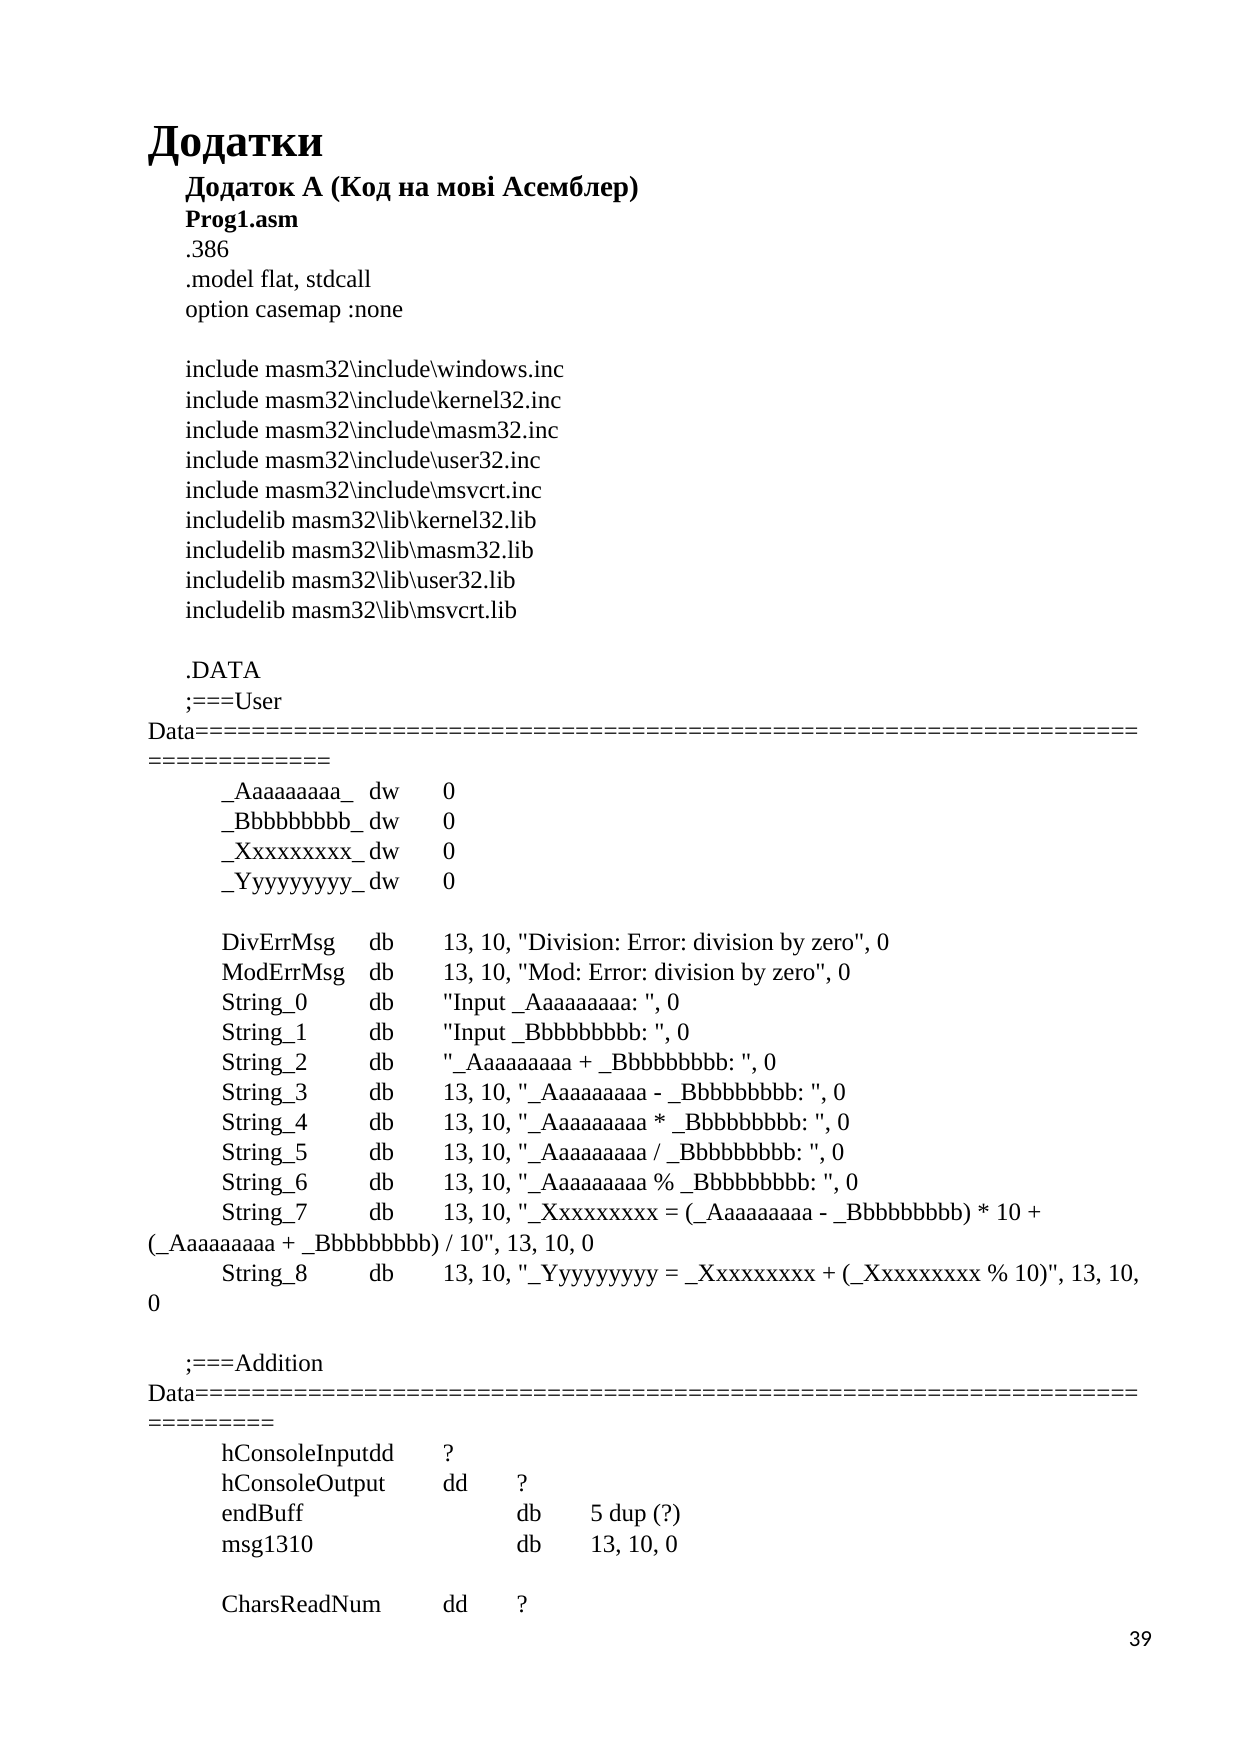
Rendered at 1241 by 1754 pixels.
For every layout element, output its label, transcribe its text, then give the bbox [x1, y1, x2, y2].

text include masm32\include\kernel32.inc [148, 385, 1152, 413]
text DivErrMsg db 13, 10, "Division: Error: division by zero", 0 [148, 927, 1152, 955]
text includelib masm32\lib\masm32.lib [148, 535, 1152, 564]
text String_3 db 13, 10, "_Aaaaaaaaa - _Bbbbbbbbb: ", 0 [148, 1077, 1152, 1106]
text msg1310 db 13, 10, 0 [148, 1529, 1152, 1557]
text _Aaaaaaaaa_ dw 0 [148, 776, 1152, 805]
text _Yyyyyyyyy_ dw 0 [148, 866, 1152, 895]
text .386 [148, 234, 1152, 263]
text String_7 db 13, 10, "_Xxxxxxxxx = (_Aaaaaaaaa - _Bbbbbbbbb) * 10 + (_Aaaaaaaaa + _Bbbbbbbbb) / 10", 13, 10, 0 [148, 1197, 1152, 1256]
text Додаток А (Код на мові Асемблер) [148, 169, 1152, 202]
text String_6 db 13, 10, "_Aaaaaaaaa % _Bbbbbbbbb: ", 0 [148, 1167, 1152, 1196]
text includelib masm32\lib\user32.lib [148, 565, 1152, 594]
text includelib masm32\lib\kernel32.lib [148, 505, 1152, 534]
text String_8 db 13, 10, "_Yyyyyyyyy = _Xxxxxxxxx + (_Xxxxxxxxx % 10)", 13, 10, 0 [148, 1258, 1152, 1317]
text Prog1.asm [148, 204, 1152, 233]
text include masm32\include\user32.inc [148, 445, 1152, 474]
text ;===User Data================================================================================ [148, 686, 1152, 775]
text include masm32\include\windows.inc [148, 354, 1152, 383]
text include masm32\include\masm32.inc [148, 415, 1152, 443]
text CharsReadNum dd ? [148, 1589, 1152, 1618]
text _Bbbbbbbbb_ dw 0 [148, 806, 1152, 835]
text hConsoleInput dd ? [148, 1438, 1152, 1467]
text String_2 db "_Aaaaaaaaa + _Bbbbbbbbb: ", 0 [148, 1047, 1152, 1076]
text String_4 db 13, 10, "_Aaaaaaaaa * _Bbbbbbbbb: ", 0 [148, 1107, 1152, 1136]
text hConsoleOutput dd ? [148, 1468, 1152, 1497]
text ModErrMsg db 13, 10, "Mod: Error: division by zero", 0 [148, 957, 1152, 985]
text includelib masm32\lib\msvcrt.lib [148, 595, 1152, 624]
list Додатки [148, 113, 1152, 166]
text String_1 db "Input _Bbbbbbbbb: ", 0 [148, 1017, 1152, 1046]
text .model flat, stdcall [148, 264, 1152, 293]
text ;===Addition Data============================================================================ [148, 1348, 1152, 1437]
text .DATA [148, 656, 1152, 684]
text String_0 db "Input _Aaaaaaaaa: ", 0 [148, 987, 1152, 1016]
text String_5 db 13, 10, "_Aaaaaaaaa / _Bbbbbbbbb: ", 0 [148, 1137, 1152, 1166]
text include masm32\include\msvcrt.inc [148, 475, 1152, 504]
text _Xxxxxxxxx_ dw 0 [148, 836, 1152, 865]
text endBuff db 5 dup (?) [148, 1498, 1152, 1527]
text option casemap :none [148, 294, 1152, 323]
